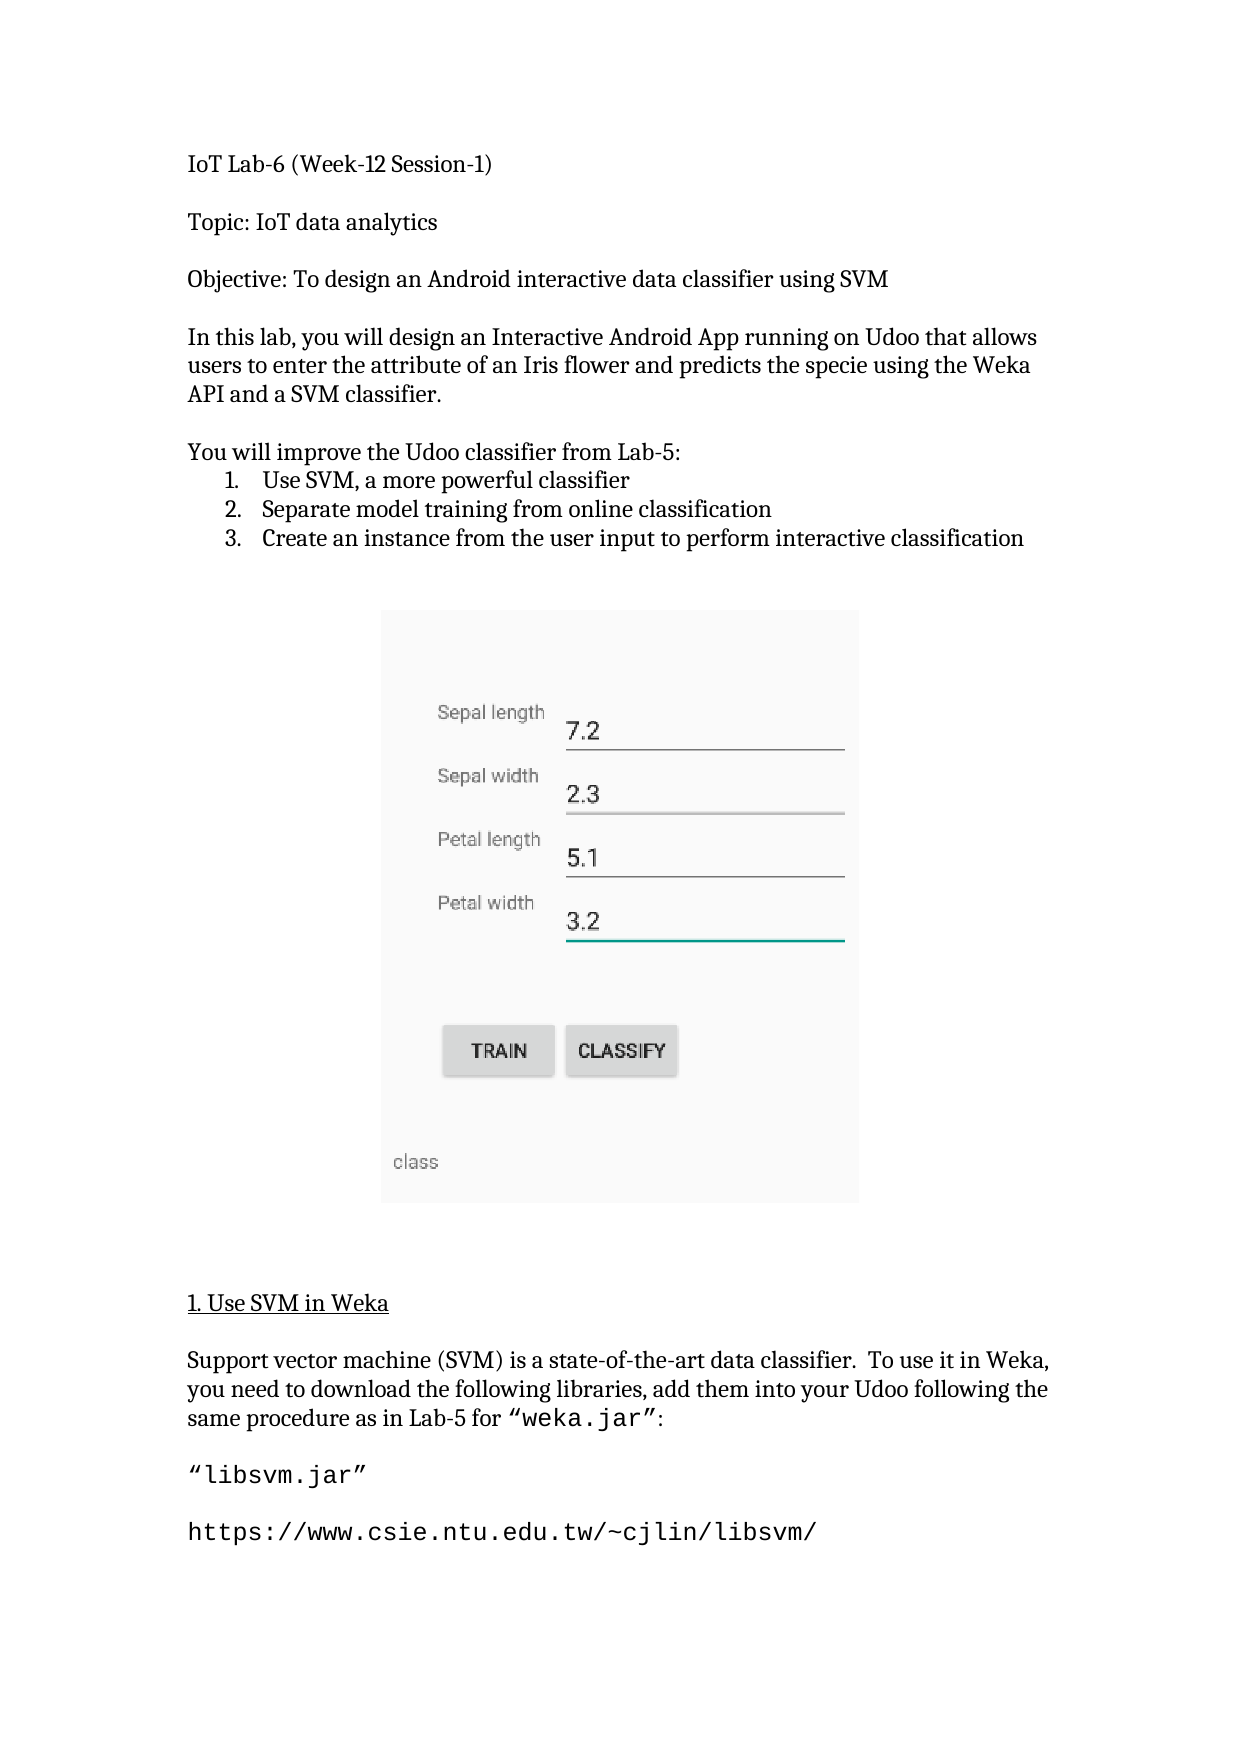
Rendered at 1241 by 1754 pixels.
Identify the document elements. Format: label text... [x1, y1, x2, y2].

text Support vector machine (SVM) is a state-of-the-art data classifier. To use it in Weka, you need to download the following libraries, add them into your Udoo following the same procedure as in Lab-5 for “weka.jar”: [187, 1346, 1053, 1433]
text “libsvm.jar” [187, 1462, 1053, 1491]
text In this lab, you will design an Interactive Android App running on Udoo that allows users to enter the attribute of an Iris flower and predicts the specie using the Weka API and a SVM classifier. [187, 322, 1053, 409]
text 1. Use SVM in Weka [187, 1288, 1053, 1317]
text Objective: To design an Android interactive data classifier using SVM [187, 265, 1053, 294]
text Topic: IoT data analytics [187, 207, 1053, 236]
list Create an instance from the user input to perform interactive classification [225, 524, 1053, 552]
text https://www.csie.ntu.edu.tw/~cjlin/libsvm/ [187, 1519, 1053, 1548]
text IoT Lab-6 (Week-12 Session-1) [187, 150, 1053, 179]
list Separate model training from online classification [225, 495, 1053, 524]
picture [381, 610, 860, 1203]
text You will improve the Udoo classifier from Lab-5: [187, 437, 1053, 466]
list Use SVM, a more powerful classifier [225, 466, 1053, 495]
